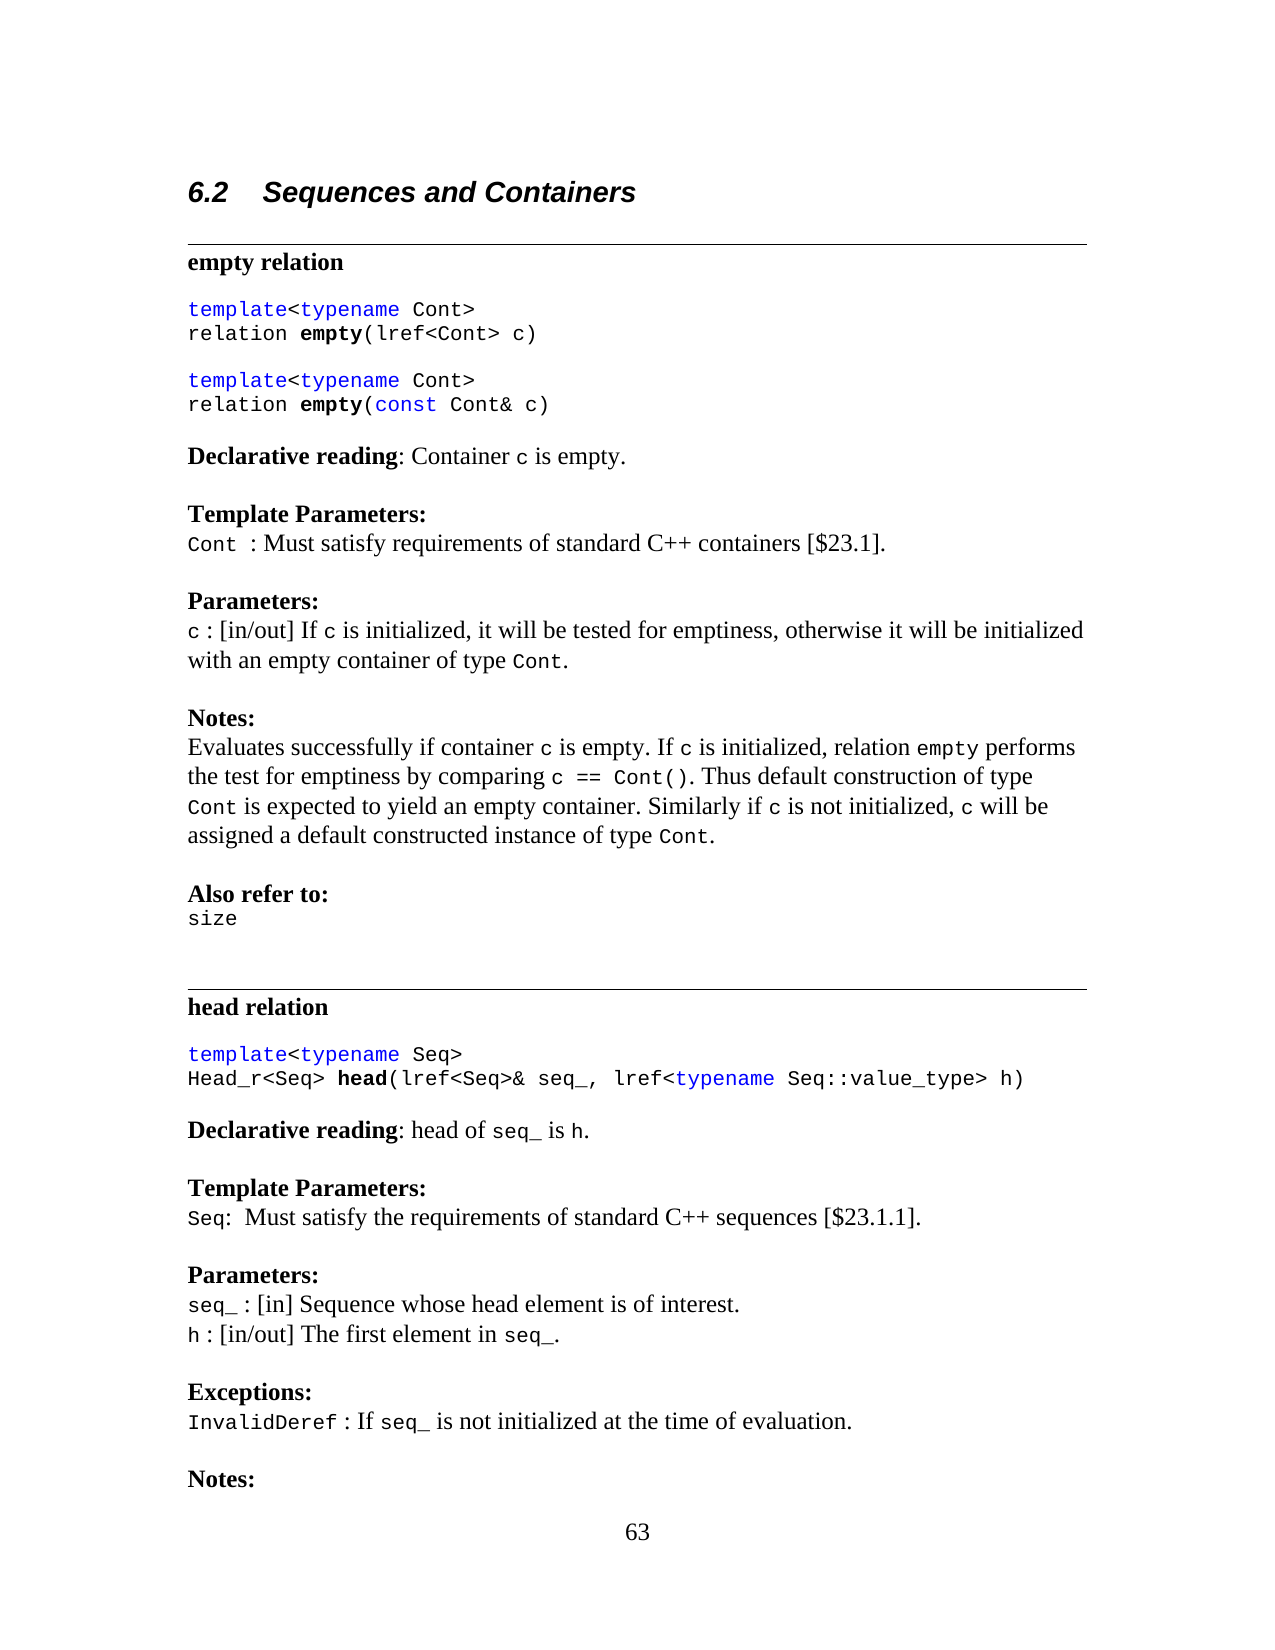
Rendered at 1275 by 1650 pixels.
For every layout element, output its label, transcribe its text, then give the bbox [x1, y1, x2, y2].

text seq_ : [in] Sequence whose head element is of interest. [187, 1289, 1087, 1319]
text relation empty(const Cont& c) [187, 394, 1087, 417]
text Template Parameters: [187, 1173, 1087, 1202]
text Declarative reading: Container c is empty. [187, 441, 1087, 471]
text template<typename Cont> [187, 299, 1087, 323]
text Notes: [187, 703, 1087, 732]
text head relation [187, 990, 1087, 1021]
text size [187, 908, 1087, 931]
subtitle Sequences and Containers [187, 175, 1087, 208]
text Parameters: [187, 1261, 1087, 1289]
text Seq: Must satisfy the requirements of standard C++ sequences [$23.1.1]. [187, 1202, 1087, 1232]
text Cont : Must satisfy requirements of standard C++ containers [$23.1]. [187, 528, 1087, 558]
text Parameters: [187, 586, 1087, 615]
text InvalidDeref : If seq_ is not initialized at the time of evaluation. [187, 1406, 1087, 1436]
text c : [in/out] If c is initialized, it will be tested for emptiness, otherwise it will be initialized with an empty container of type Cont. [187, 615, 1087, 674]
text Template Parameters: [187, 499, 1087, 528]
text Notes: [187, 1464, 1087, 1493]
text Also refer to: [187, 879, 1087, 908]
text template<typename Seq> [187, 1044, 1087, 1068]
text Head_r<Seq> head(lref<Seq>& seq_, lref<typename Seq::value_type> h) [187, 1068, 1087, 1092]
text Exceptions: [187, 1377, 1087, 1406]
text template<typename Cont> [187, 370, 1087, 394]
text Declarative reading: head of seq_ is h. [187, 1115, 1087, 1145]
text relation empty(lref<Cont> c) [187, 323, 1087, 346]
text empty relation [187, 245, 1087, 275]
text Evaluates successfully if container c is empty. If c is initialized, relation empty performs the test for emptiness by comparing c == Cont(). Thus default construction of type Cont is expected to yield an empty container. Similarly if c is not initialized, c will be assigned a default constructed instance of type Cont. [187, 732, 1087, 850]
text h : [in/out] The first element in seq_. [187, 1319, 1087, 1348]
